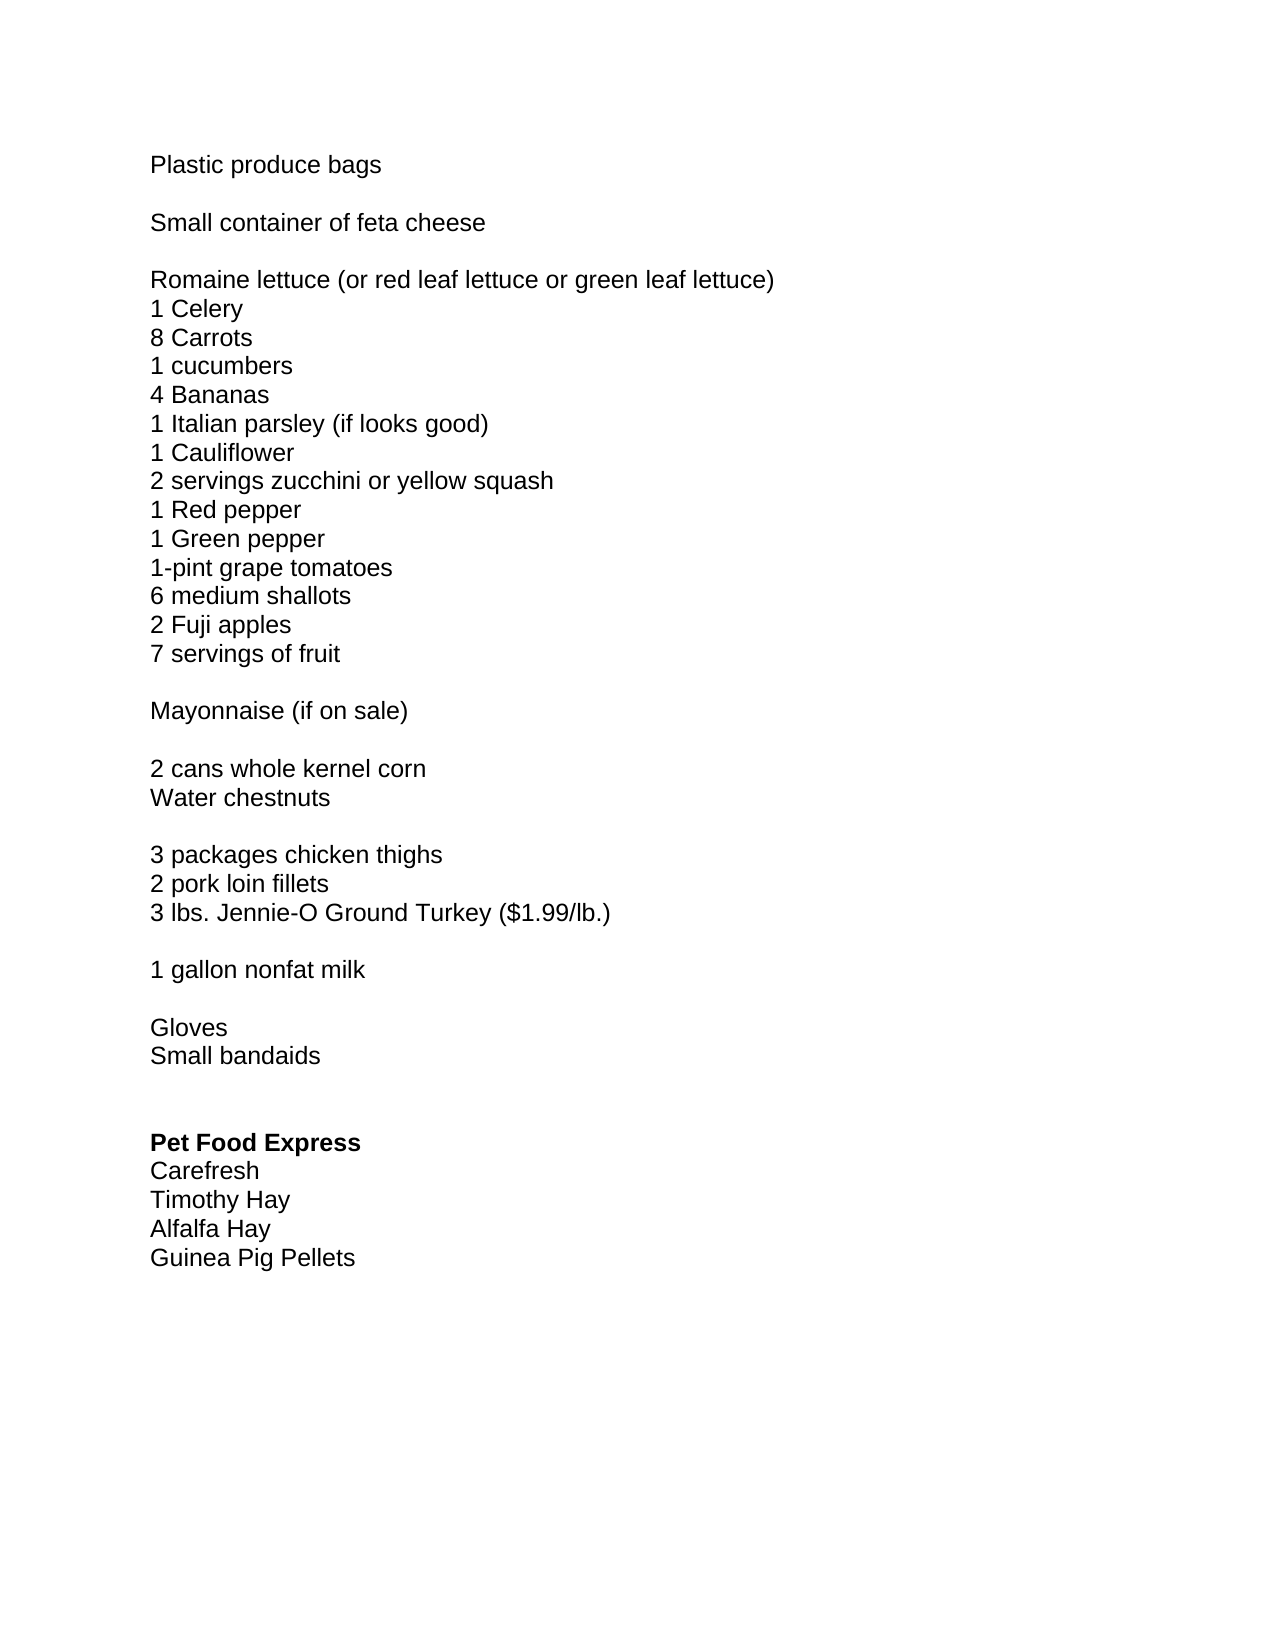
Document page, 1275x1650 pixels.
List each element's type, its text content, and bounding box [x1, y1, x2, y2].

text 2 cans whole kernel corn [150, 754, 1125, 782]
text 3 packages chicken thighs [150, 840, 1125, 869]
text Gloves [150, 1012, 1125, 1041]
text Timothy Hay [150, 1185, 1125, 1214]
text 3 lbs. Jennie-O Ground Turkey ($1.99/lb.) [150, 897, 1125, 926]
text 2 pork loin fillets [150, 869, 1125, 897]
text Small bandaids [150, 1041, 1125, 1070]
text 1 Celery [150, 294, 1125, 322]
text 1 cucumbers [150, 351, 1125, 380]
text Water chestnuts [150, 782, 1125, 811]
text 7 servings of fruit [150, 639, 1125, 667]
text 4 Bananas [150, 380, 1125, 409]
text 1 Red pepper [150, 495, 1125, 524]
text Plastic produce bags [150, 150, 1125, 179]
text 2 servings zucchini or yellow squash [150, 466, 1125, 495]
text 1 Green pepper [150, 524, 1125, 552]
text Guinea Pig Pellets [150, 1242, 1125, 1271]
text Small container of feta cheese [150, 207, 1125, 236]
text Pet Food Express [150, 1127, 1125, 1156]
text Mayonnaise (if on sale) [150, 696, 1125, 725]
text 1 Italian parsley (if looks good) [150, 409, 1125, 437]
text Romaine lettuce (or red leaf lettuce or green leaf lettuce) [150, 265, 1125, 294]
text 2 Fuji apples [150, 610, 1125, 639]
text Alfalfa Hay [150, 1214, 1125, 1242]
text Carefresh [150, 1156, 1125, 1185]
text 1-pint grape tomatoes [150, 552, 1125, 581]
text 6 medium shallots [150, 581, 1125, 610]
text 1 gallon nonfat milk [150, 955, 1125, 984]
text 1 Cauliflower [150, 437, 1125, 466]
text 8 Carrots [150, 322, 1125, 351]
